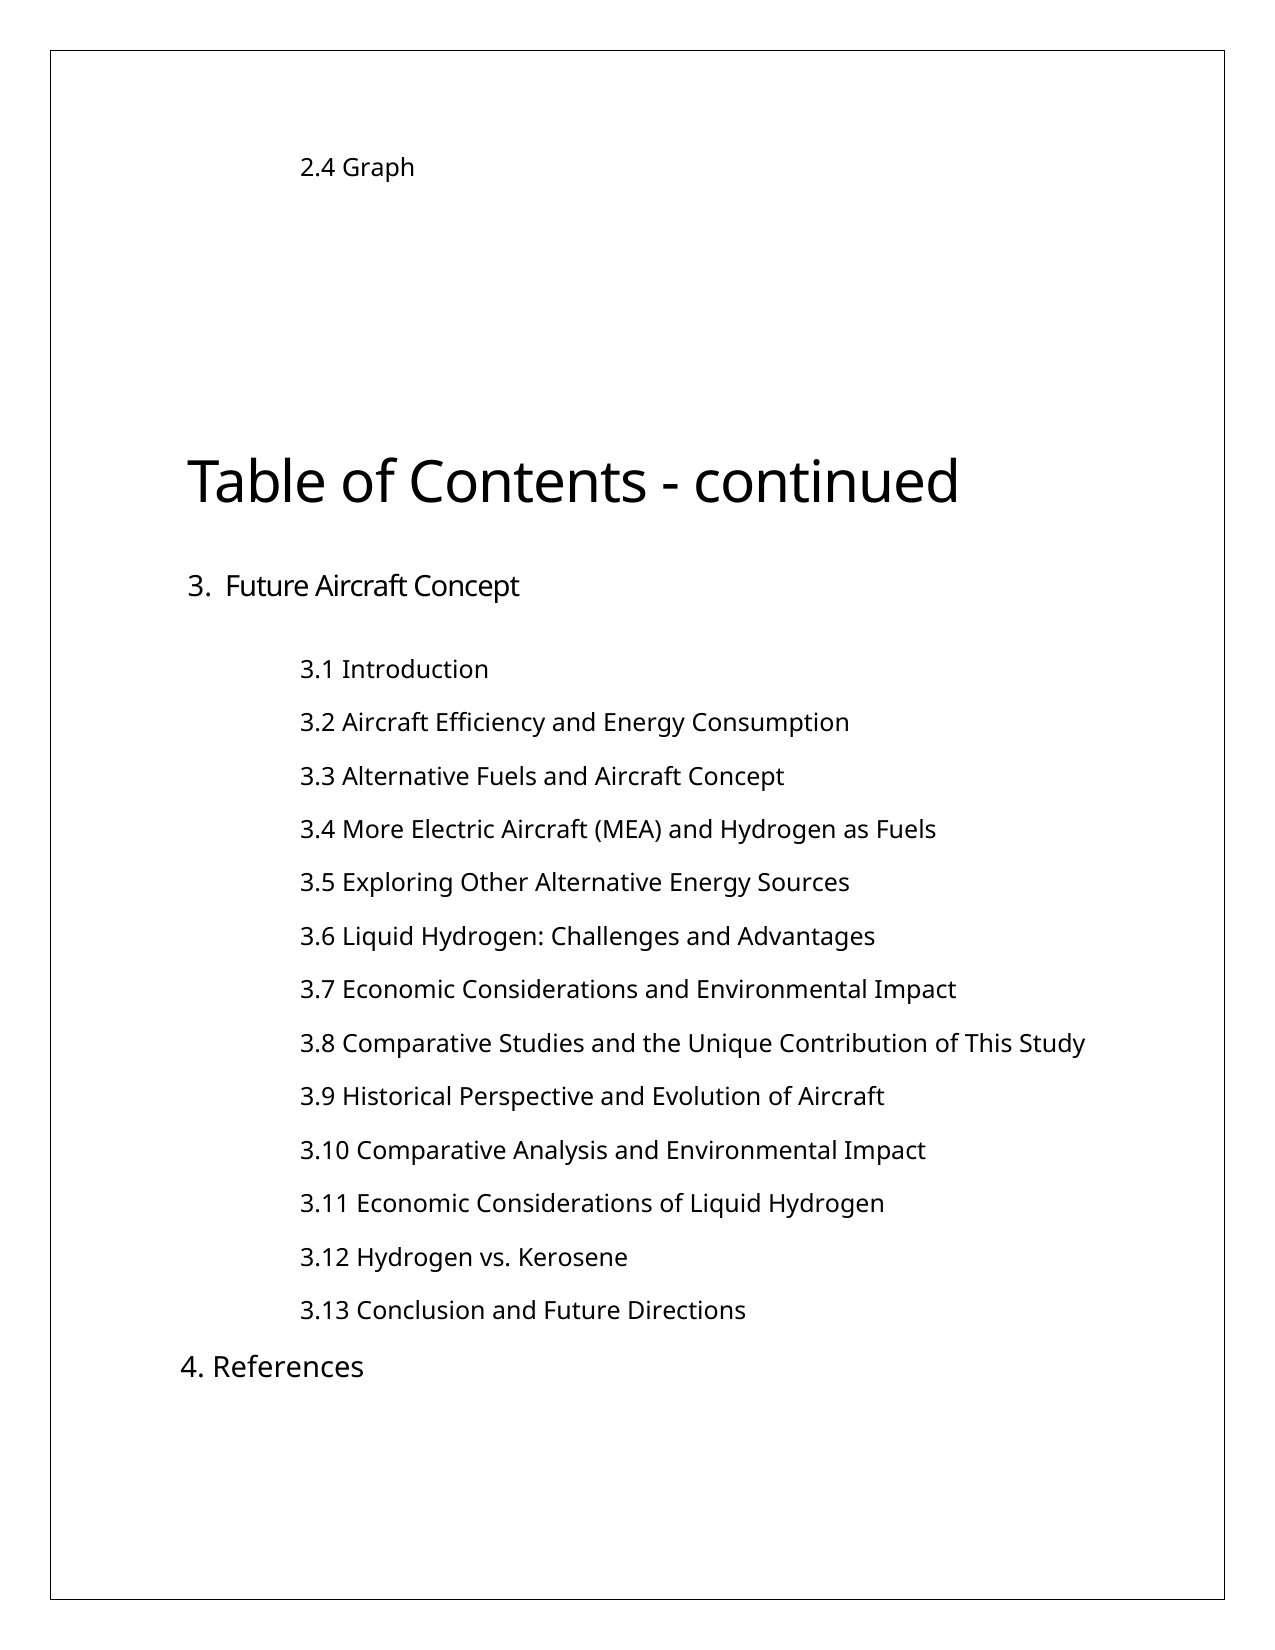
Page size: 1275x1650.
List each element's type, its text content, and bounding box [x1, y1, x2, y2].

text 3.9 Historical Perspective and Evolution of Aircraft [150, 1079, 1125, 1113]
text 3.7 Economic Considerations and Environmental Impact [150, 972, 1125, 1006]
text 3.1 Introduction [150, 651, 1125, 685]
text 3.13 Conclusion and Future Directions [150, 1293, 1125, 1327]
text 3.3 Alternative Fuels and Aircraft Concept [150, 758, 1125, 792]
text 3.4 More Electric Aircraft (MEA) and Hydrogen as Fuels [150, 812, 1125, 846]
text 4. References [150, 1346, 1125, 1386]
title Table of Contents - continued [187, 440, 1125, 565]
text 3.5 Exploring Other Alternative Energy Sources [150, 865, 1125, 899]
text 2.4 Graph [150, 150, 1125, 184]
title Future Aircraft Concept [187, 565, 1125, 604]
text 3.11 Economic Considerations of Liquid Hydrogen [150, 1186, 1125, 1220]
text 3.10 Comparative Analysis and Environmental Impact [150, 1132, 1125, 1166]
text 3.12 Hydrogen vs. Kerosene [150, 1239, 1125, 1273]
text 3.6 Liquid Hydrogen: Challenges and Advantages [150, 918, 1125, 953]
text 3.2 Aircraft Efficiency and Energy Consumption [150, 705, 1125, 739]
text 3.8 Comparative Studies and the Unique Contribution of This Study [150, 1025, 1125, 1059]
